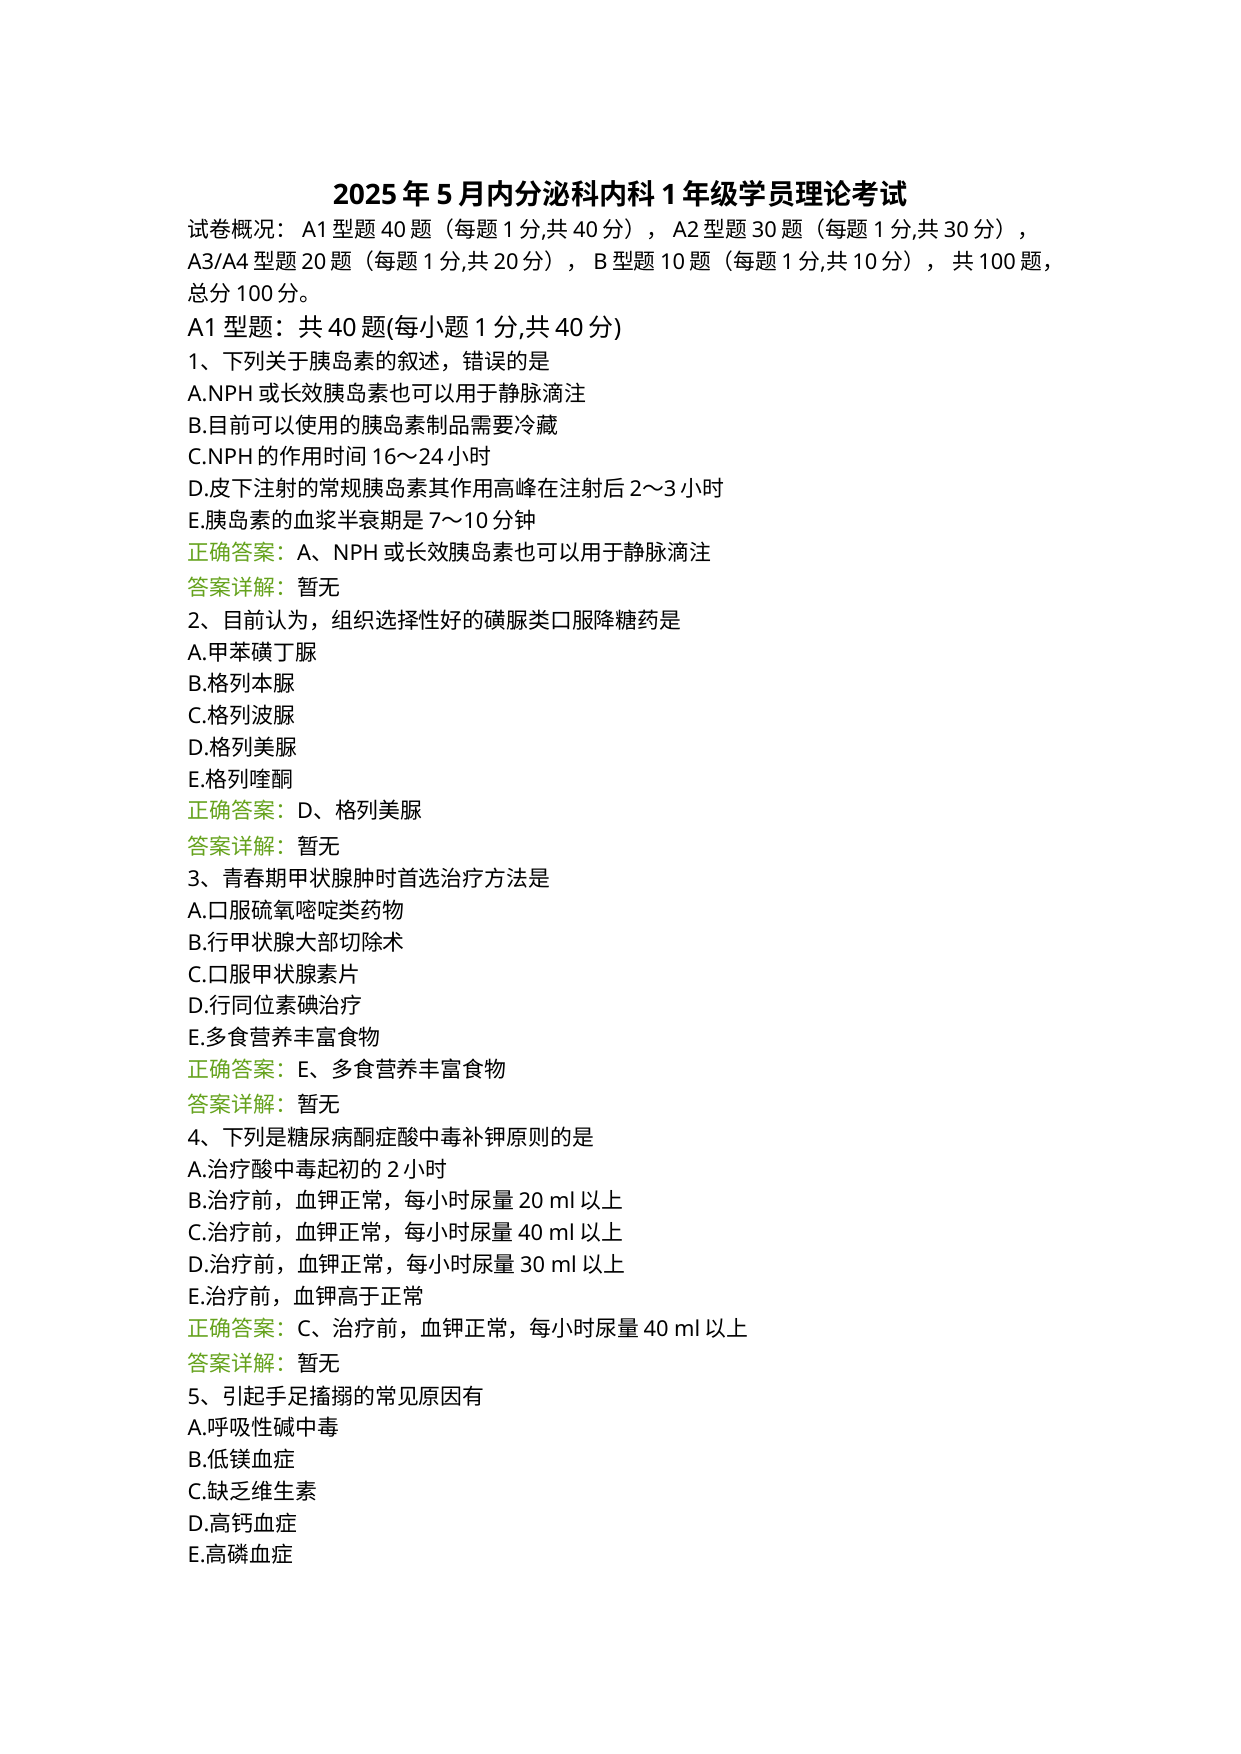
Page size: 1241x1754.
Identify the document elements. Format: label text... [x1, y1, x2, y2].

text 试卷概况： A1型题40题（每题1分,共40分）， A2型题30题（每题1分,共30分）， A3/A4型题20题（每题1分,共20分）， B型题10题（每题1分,共10分）， 共100题，总分100分。 [187, 212, 1053, 308]
text 5、引起手足搐搦的常见原因有 [187, 1379, 1053, 1410]
text A.治疗酸中毒起初的2小时 B.治疗前，血钾正常，每小时尿量20 ml以上 C.治疗前，血钾正常，每小时尿量40 ml以上 D.治疗前，血钾正常，每小时尿量30 ml以上 E.治疗前，血钾高于正常 [187, 1152, 1053, 1311]
text 正确答案：D、格列美脲 答案详解：暂无 [187, 793, 1053, 861]
text 4、下列是糖尿病酮症酸中毒补钾原则的是 [187, 1120, 1053, 1152]
text A1型题：共40题(每小题1分,共40分) [187, 308, 1053, 344]
text 正确答案：E、多食营养丰富食物 答案详解：暂无 [187, 1052, 1053, 1120]
text 1、下列关于胰岛素的叙述，错误的是 [187, 344, 1053, 376]
text 3、青春期甲状腺肿时首选治疗方法是 [187, 861, 1053, 893]
text 正确答案：C、治疗前，血钾正常，每小时尿量40 ml以上 答案详解：暂无 [187, 1311, 1053, 1379]
text A.口服硫氧嘧啶类药物 B.行甲状腺大部切除术 C.口服甲状腺素片 D.行同位素碘治疗 E.多食营养丰富食物 [187, 893, 1053, 1052]
text A.呼吸性碱中毒 B.低镁血症 C.缺乏维生素 D.高钙血症 E.高磷血症 [187, 1410, 1053, 1569]
text 2、目前认为，组织选择性好的磺脲类口服降糖药是 [187, 603, 1053, 634]
text 正确答案：A、NPH或长效胰岛素也可以用于静脉滴注 答案详解：暂无 [187, 535, 1053, 603]
text 2025年5月内分泌科内科1年级学员理论考试 [187, 150, 1053, 212]
text A.甲苯磺丁脲 B.格列本脲 C.格列波脲 D.格列美脲 E.格列喹酮 [187, 634, 1053, 793]
text A.NPH或长效胰岛素也可以用于静脉滴注 B.目前可以使用的胰岛素制品需要冷藏 C.NPH的作用时间16～24小时 D.皮下注射的常规胰岛素其作用高峰在注射后2～3小时 E.胰岛素的血浆半衰期是7～10分钟 [187, 376, 1053, 535]
